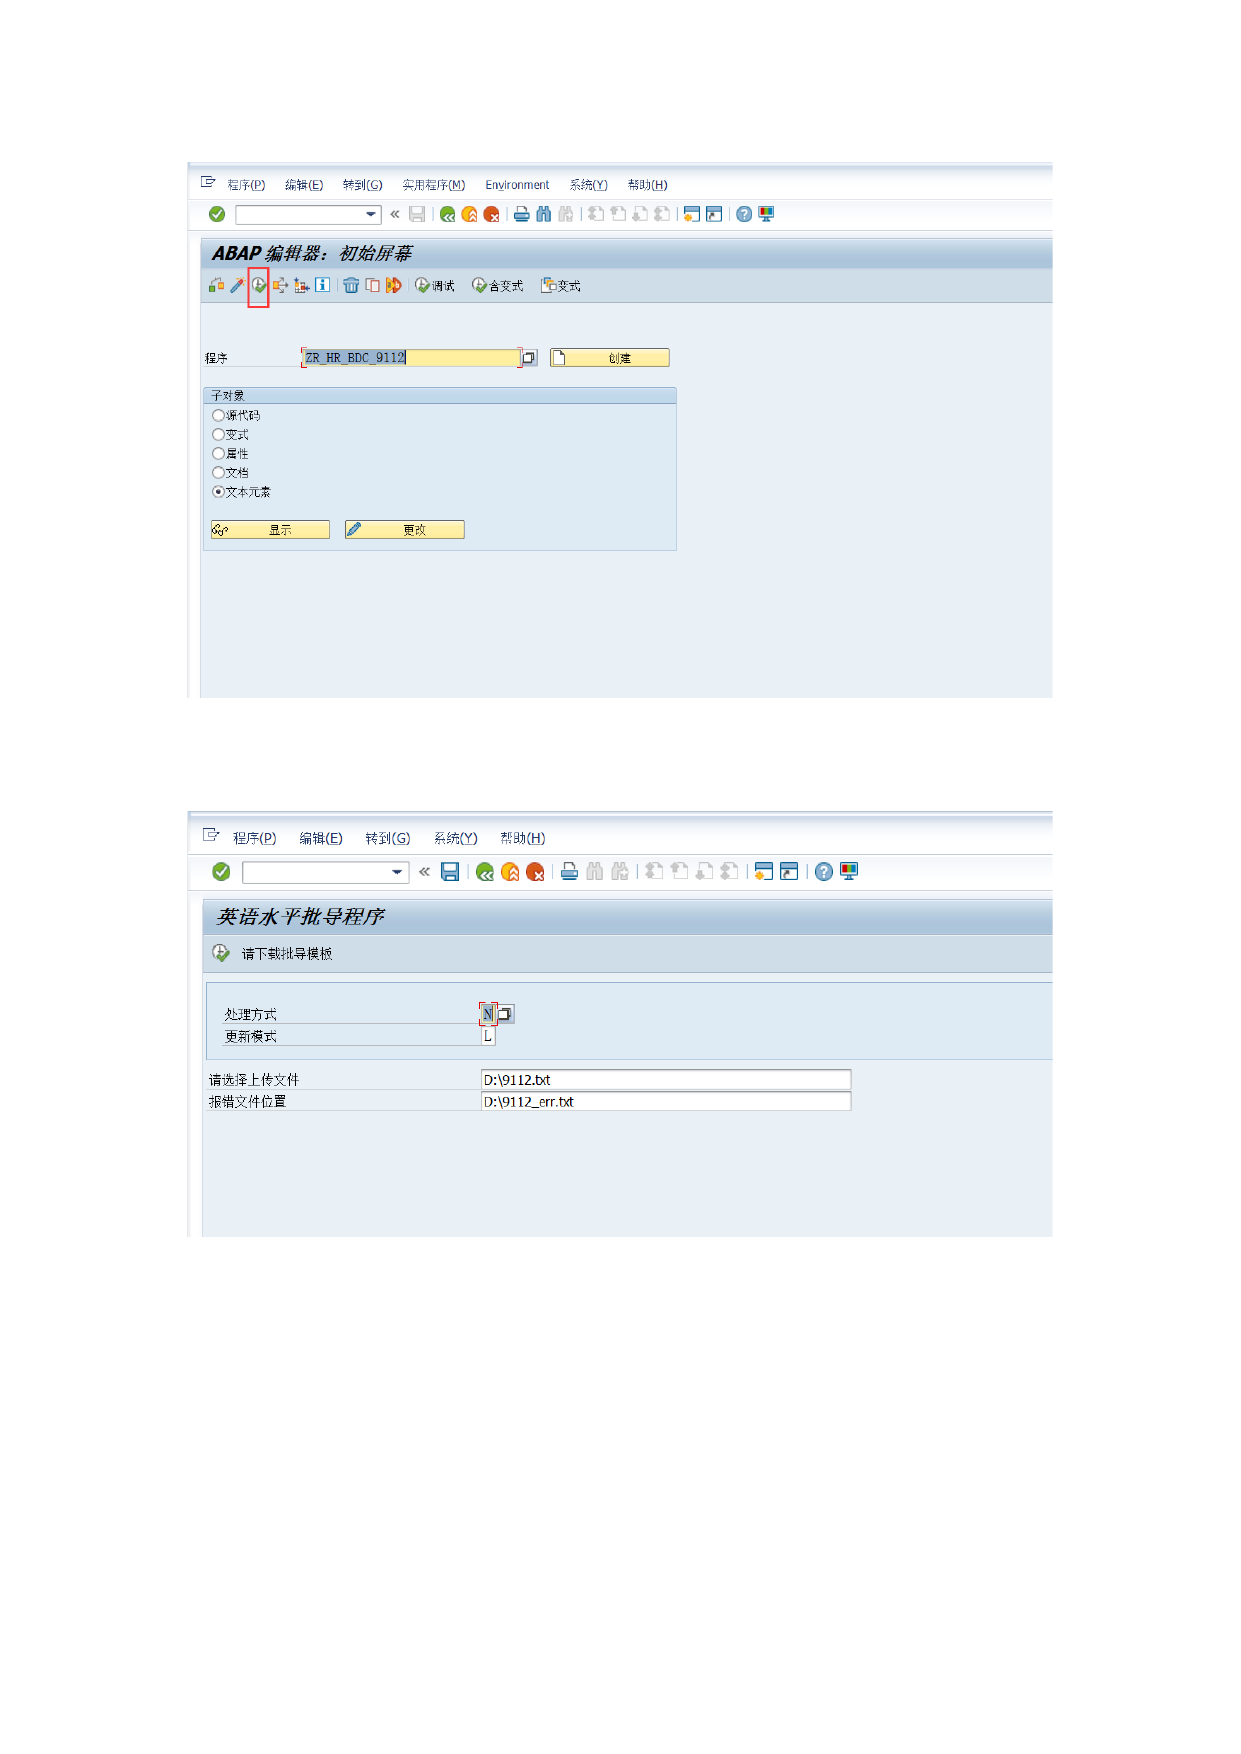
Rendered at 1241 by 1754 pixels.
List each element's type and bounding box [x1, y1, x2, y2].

picture [187, 811, 1053, 1237]
picture [187, 162, 1053, 698]
